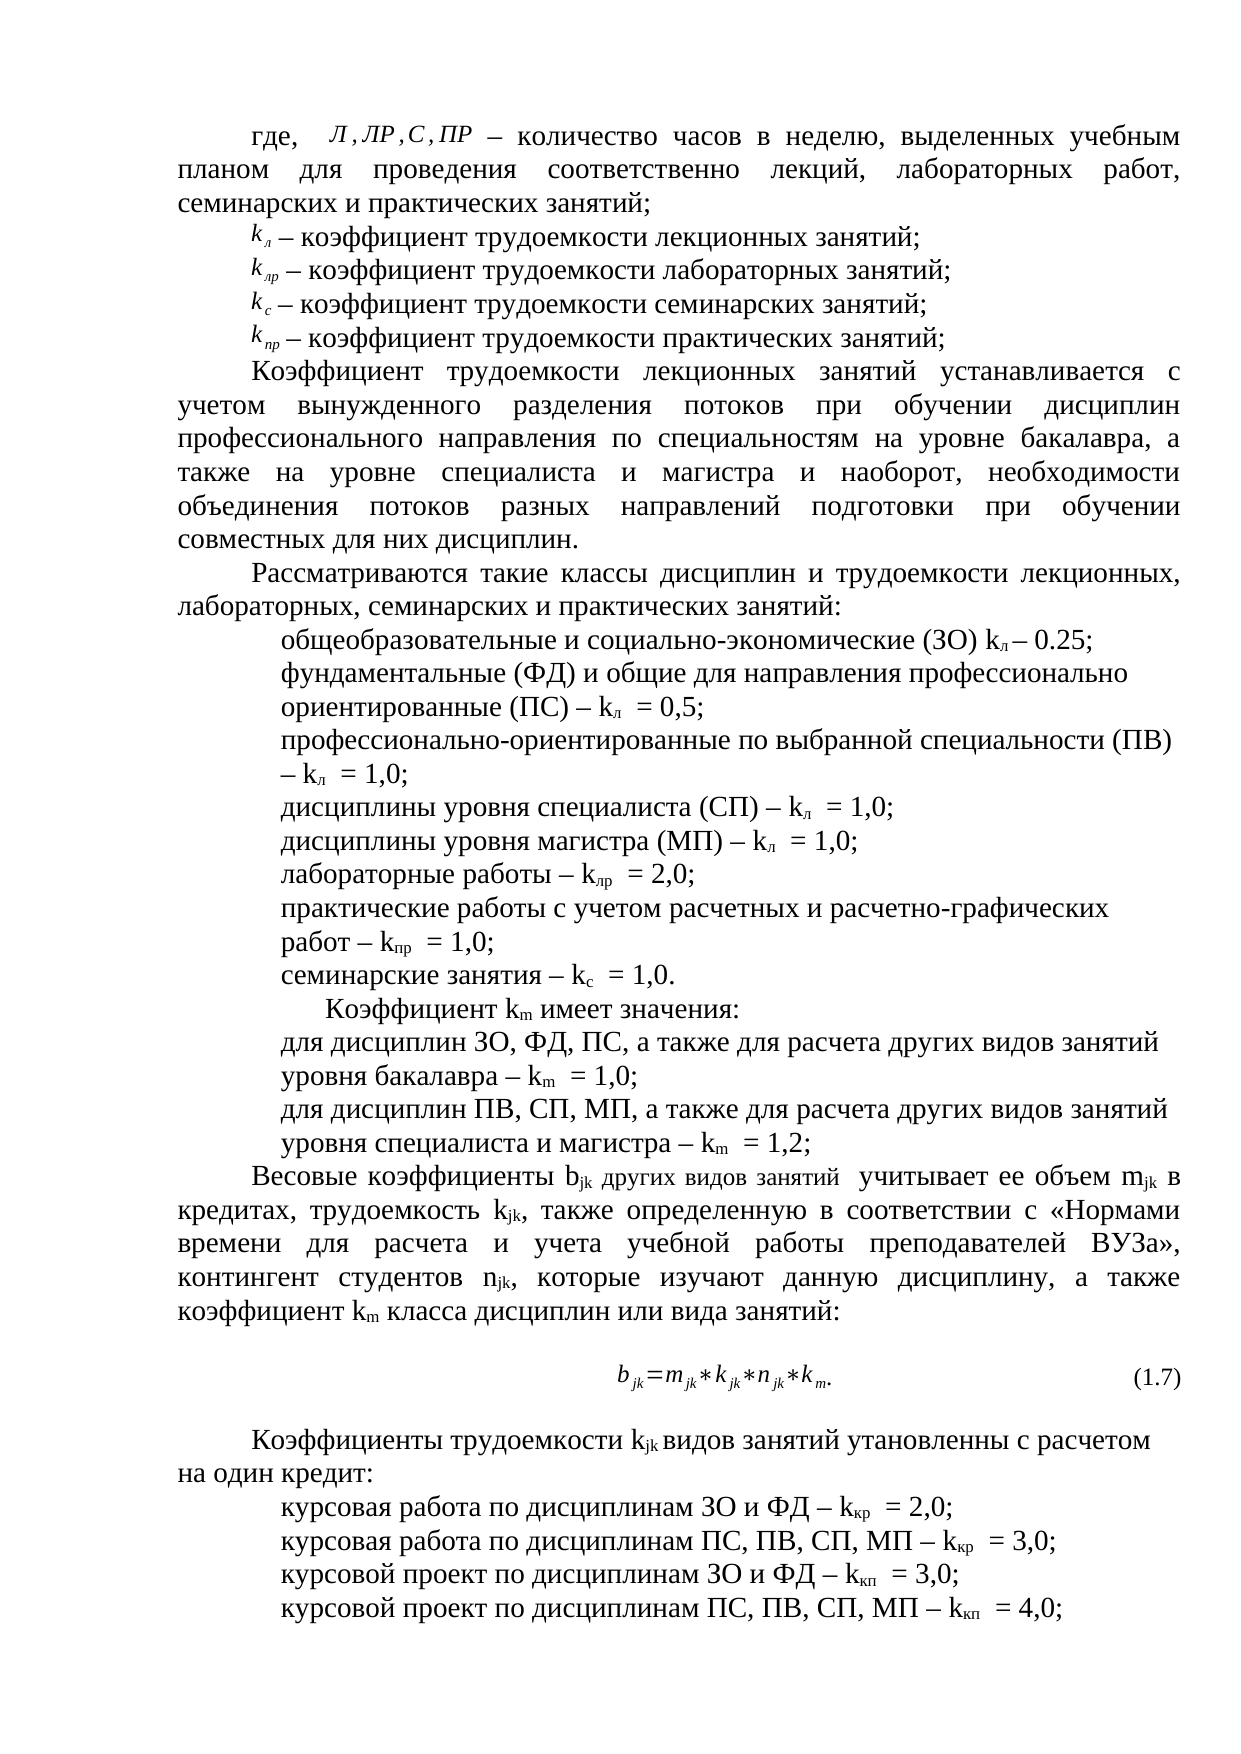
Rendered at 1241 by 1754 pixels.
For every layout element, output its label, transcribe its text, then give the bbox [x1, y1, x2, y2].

text . (1.7) [177, 1360, 1181, 1393]
list практические работы с учетом расчетных и расчетно-графических работ – kпр = 1,0; [266, 890, 1181, 957]
text Рассматриваются такие классы дисциплин и трудоемкости лекционных, лабораторных, семинарских и практических занятий: [177, 555, 1181, 622]
list дисциплины уровня магистра (МП) – kл = 1,0; [266, 823, 1181, 857]
list курсовой проект по дисциплинам ПС, ПВ, СП, МП – kкп = 4,0; [266, 1590, 1181, 1623]
text – коэффициент трудоемкости практических занятий; [177, 320, 1181, 353]
list Коэффициент km имеет значения: [251, 991, 1181, 1024]
list курсовая работа по дисциплинам ПС, ПВ, СП, МП – kкр = 3,0; [266, 1523, 1181, 1556]
text Коэффициенты трудоемкости kjk видов занятий утановленны с расчетом на один кредит: [177, 1422, 1181, 1489]
list общеобразовательные и социально-экономические (ЗО) kл – 0.25; [266, 622, 1181, 655]
text где, – количество часов в неделю, выделенных учебным планом для проведения соответственно лекций, лабораторных работ, семинарских и практических занятий; [177, 118, 1181, 219]
list для дисциплин ПВ, СП, МП, а также для расчета других видов занятий уровня специалиста и магистра – km = 1,2; [266, 1091, 1181, 1158]
text Весовые коэффициенты bjk других видов занятий учитывает ее объем mjk в кредитах, трудоемкость kjk, также определенную в соответствии с «Нормами времени для расчета и учета учебной работы преподавателей ВУЗа», контингент студентов njk, которые изучают данную дисциплину, а также коэффициент km класса дисциплин или вида занятий: [177, 1158, 1181, 1326]
list лабораторные работы – kлр = 2,0; [266, 857, 1181, 890]
list курсовая работа по дисциплинам ЗО и ФД – kкр = 2,0; [266, 1489, 1181, 1523]
list для дисциплин ЗО, ФД, ПС, а также для расчета других видов занятий уровня бакалавра – km = 1,0; [266, 1024, 1181, 1091]
list дисциплины уровня специалиста (СП) – kл = 1,0; [266, 789, 1181, 823]
list профессионально-ориентированные по выбранной специальности (ПВ) – kл = 1,0; [266, 722, 1181, 789]
list фундаментальные (ФД) и общие для направления профессионально ориентированные (ПС) – kл = 0,5; [266, 655, 1181, 722]
text – коэффициент трудоемкости лабораторных занятий; [177, 252, 1181, 286]
text – коэффициент трудоемкости семинарских занятий; [177, 286, 1181, 320]
list курсовой проект по дисциплинам ЗО и ФД – kкп = 3,0; [266, 1556, 1181, 1590]
text Коэффициент трудоемкости лекционных занятий устанавливается с учетом вынужденного разделения потоков при обучении дисциплин профессионального направления по специальностям на уровне бакалавра, а также на уровне специалиста и магистра и наоборот, необходимости объединения потоков разных направлений подготовки при обучении совместных для них дисциплин. [177, 353, 1181, 555]
list семинарские занятия – kс = 1,0. [266, 957, 1181, 991]
text – коэффициент трудоемкости лекционных занятий; [177, 219, 1181, 252]
